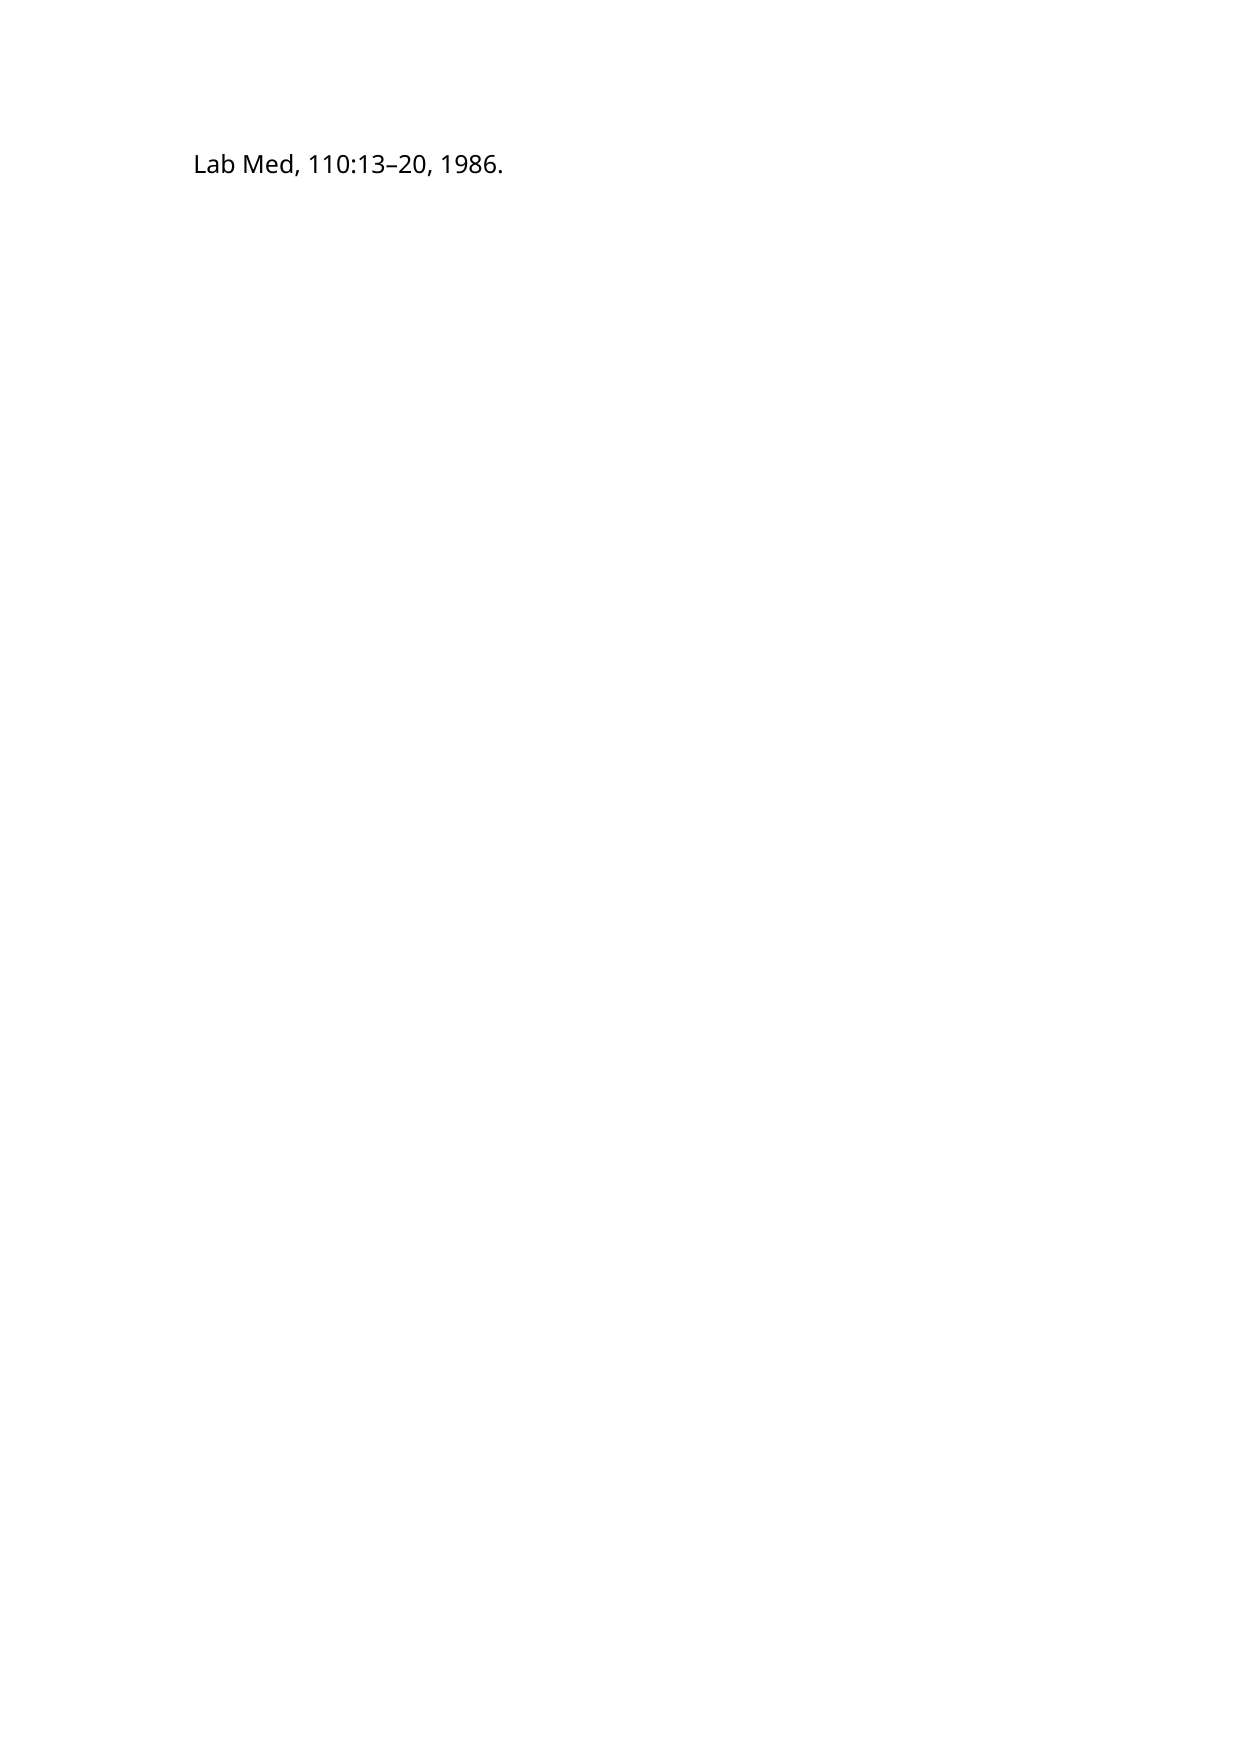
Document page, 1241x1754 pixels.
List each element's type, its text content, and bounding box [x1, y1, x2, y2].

text Lab Med, 110:13–20, 1986. [118, 147, 1122, 181]
